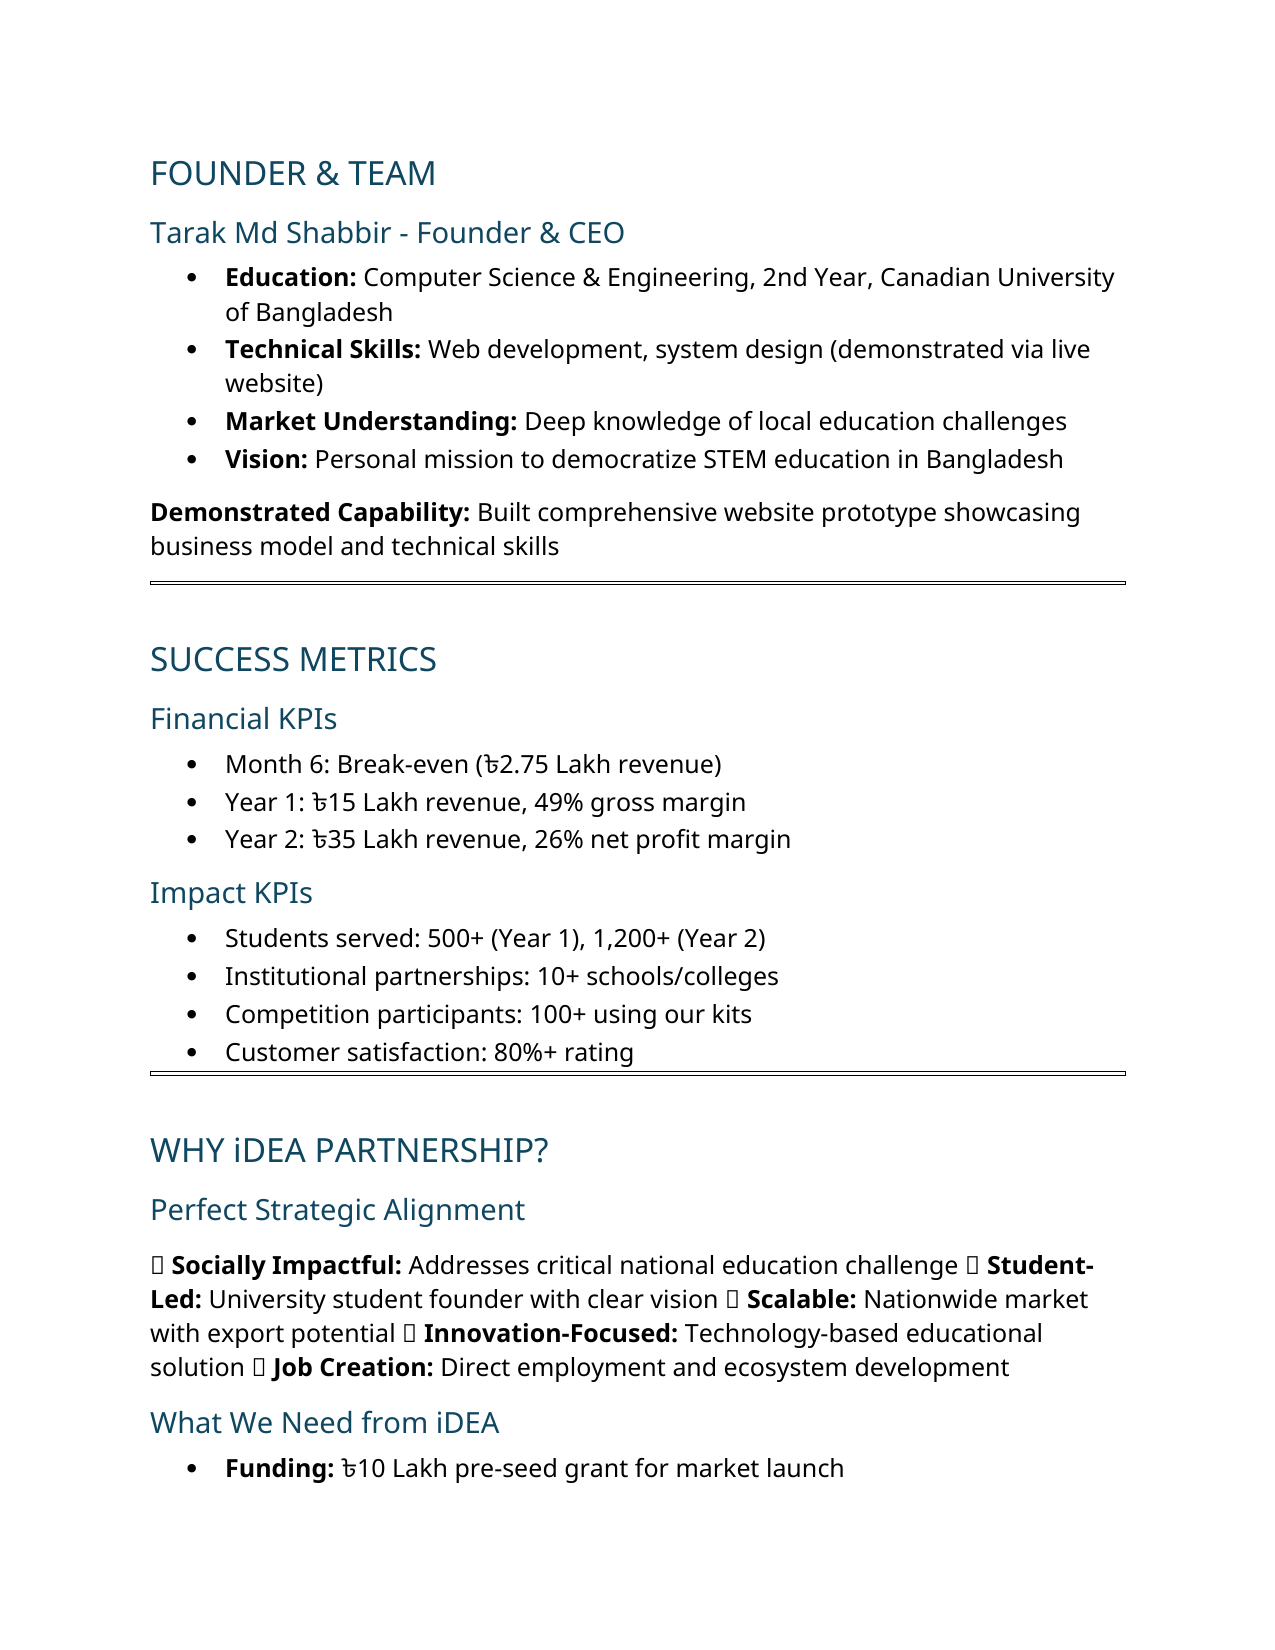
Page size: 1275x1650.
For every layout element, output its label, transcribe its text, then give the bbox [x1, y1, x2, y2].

list Month 6: Break-even (৳2.75 Lakh revenue) [187, 746, 1125, 780]
subtitle What We Need from iDEA [150, 1402, 1125, 1442]
list Market Understanding: Deep knowledge of local education challenges [187, 404, 1125, 438]
subtitle Perfect Strategic Alignment [150, 1189, 1125, 1229]
text Demonstrated Capability: Built comprehensive website prototype showcasing business model and technical skills [150, 494, 1125, 563]
list Funding: ৳10 Lakh pre-seed grant for market launch [187, 1450, 1125, 1484]
list Year 2: ৳35 Lakh revenue, 26% net profit margin [187, 822, 1125, 856]
list Customer satisfaction: 80%+ rating [187, 1034, 1125, 1068]
subtitle SUCCESS METRICS [150, 636, 1125, 682]
list Students served: 500+ (Year 1), 1,200+ (Year 2) [187, 921, 1125, 955]
list Vision: Personal mission to democratize STEM education in Bangladesh [187, 442, 1125, 476]
subtitle WHY iDEA PARTNERSHIP? [150, 1127, 1125, 1172]
list Year 1: ৳15 Lakh revenue, 49% gross margin [187, 784, 1125, 818]
list Competition participants: 100+ using our kits [187, 996, 1125, 1030]
subtitle Financial KPIs [150, 698, 1125, 738]
list Technical Skills: Web development, system design (demonstrated via live website) [187, 332, 1125, 400]
subtitle Tarak Md Shabbir - Founder & CEO [150, 212, 1125, 252]
subtitle Impact KPIs [150, 873, 1125, 912]
list Education: Computer Science & Engineering, 2nd Year, Canadian University of Bangladesh [187, 260, 1125, 328]
subtitle FOUNDER & TEAM [150, 150, 1125, 195]
list Institutional partnerships: 10+ schools/colleges [187, 958, 1125, 993]
text ✅ Socially Impactful: Addresses critical national education challenge ✅ Student-Led: University student founder with clear vision ✅ Scalable: Nationwide market with export potential ✅ Innovation-Focused: Technology-based educational solution ✅ Job Creation: Direct employment and ecosystem development [150, 1247, 1125, 1384]
